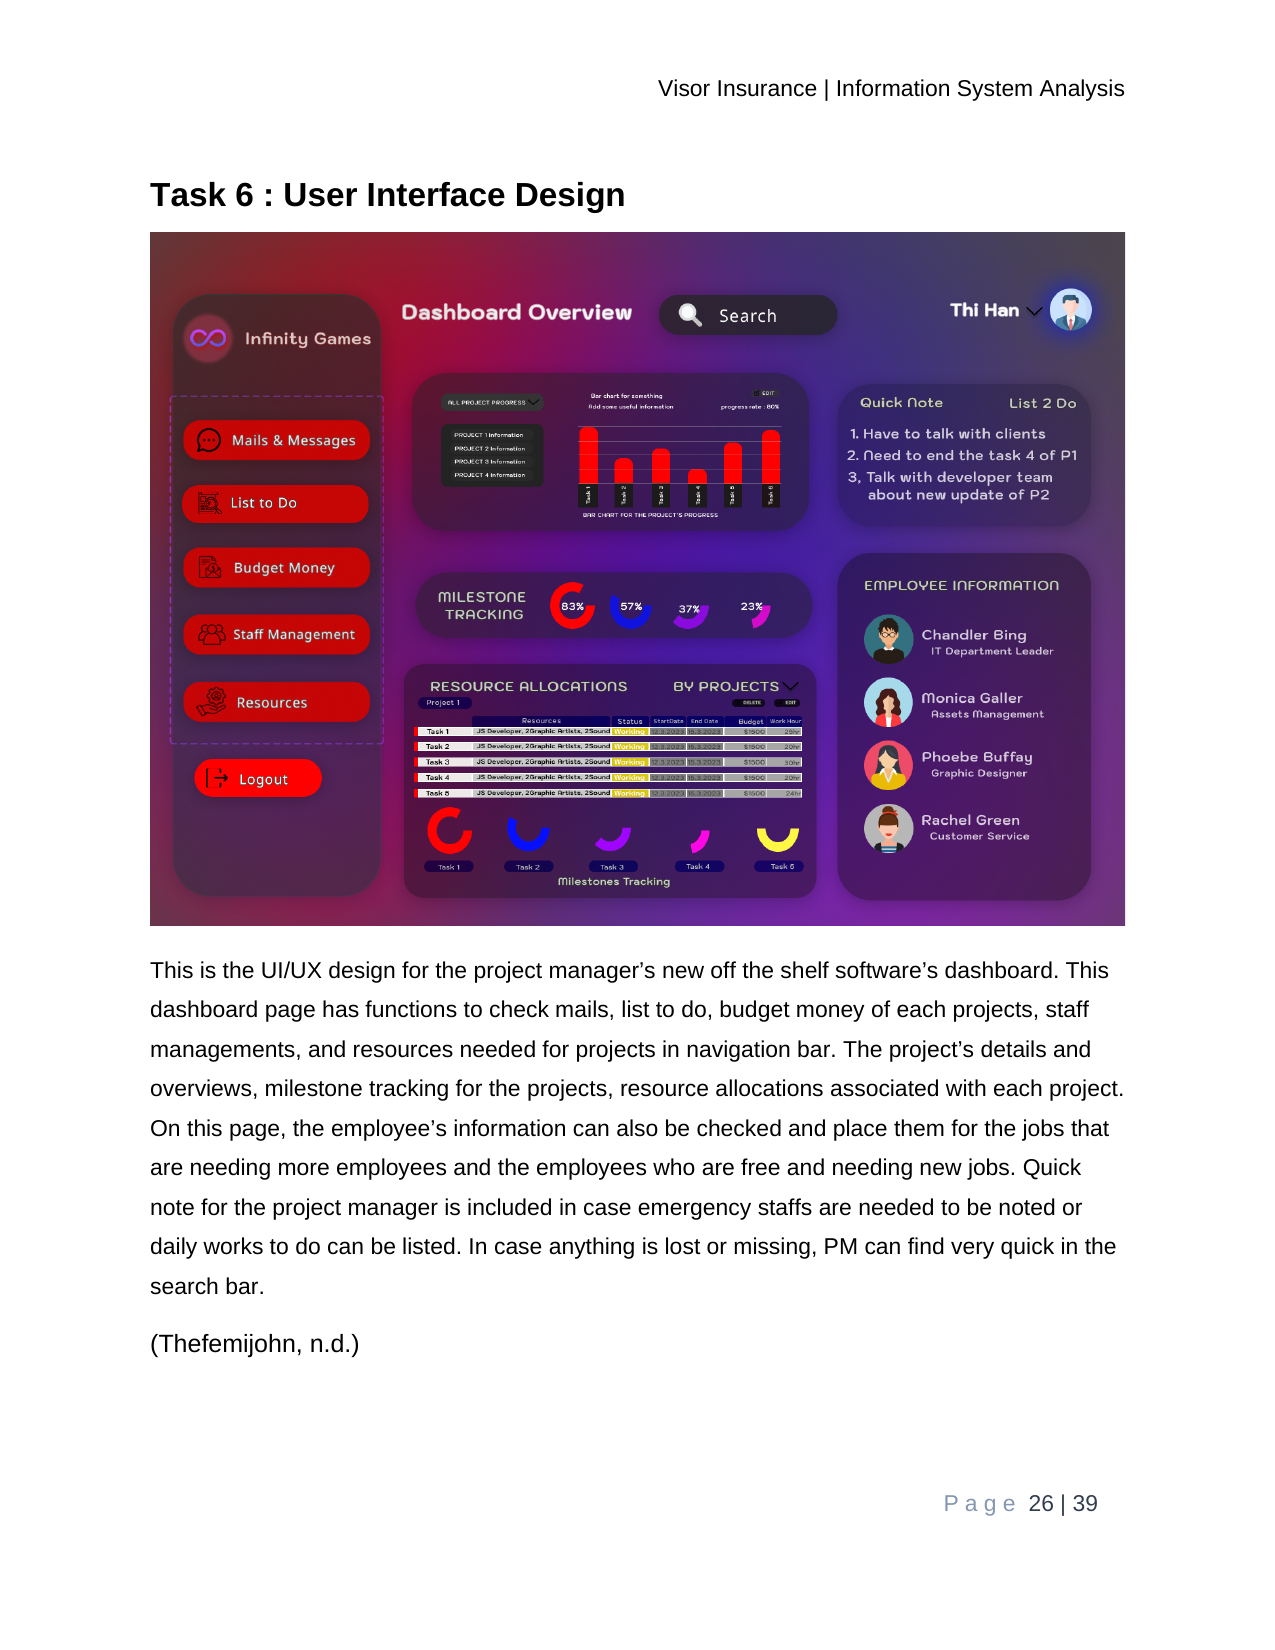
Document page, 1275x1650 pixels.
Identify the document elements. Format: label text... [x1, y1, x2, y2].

text This is the UI/UX design for the project manager’s new off the shelf software’s dashboard. This dashboard page has functions to check mails, list to do, budget money of each projects, staff managements, and resources needed for projects in navigation bar. The project’s details and overviews, milestone tracking for the projects, resource allocations associated with each project. On this page, the employee’s information can also be checked and place them for the jobs that are needing more employees and the employees who are free and needing new jobs. Quick note for the project manager is included in case emergency staffs are needed to be noted or daily works to do can be listed. In case anything is lost or missing, PM can find very quick in the search bar. [150, 957, 1125, 1299]
subtitle Task 6 : User Interface Design [150, 175, 1125, 213]
picture [150, 232, 1125, 926]
